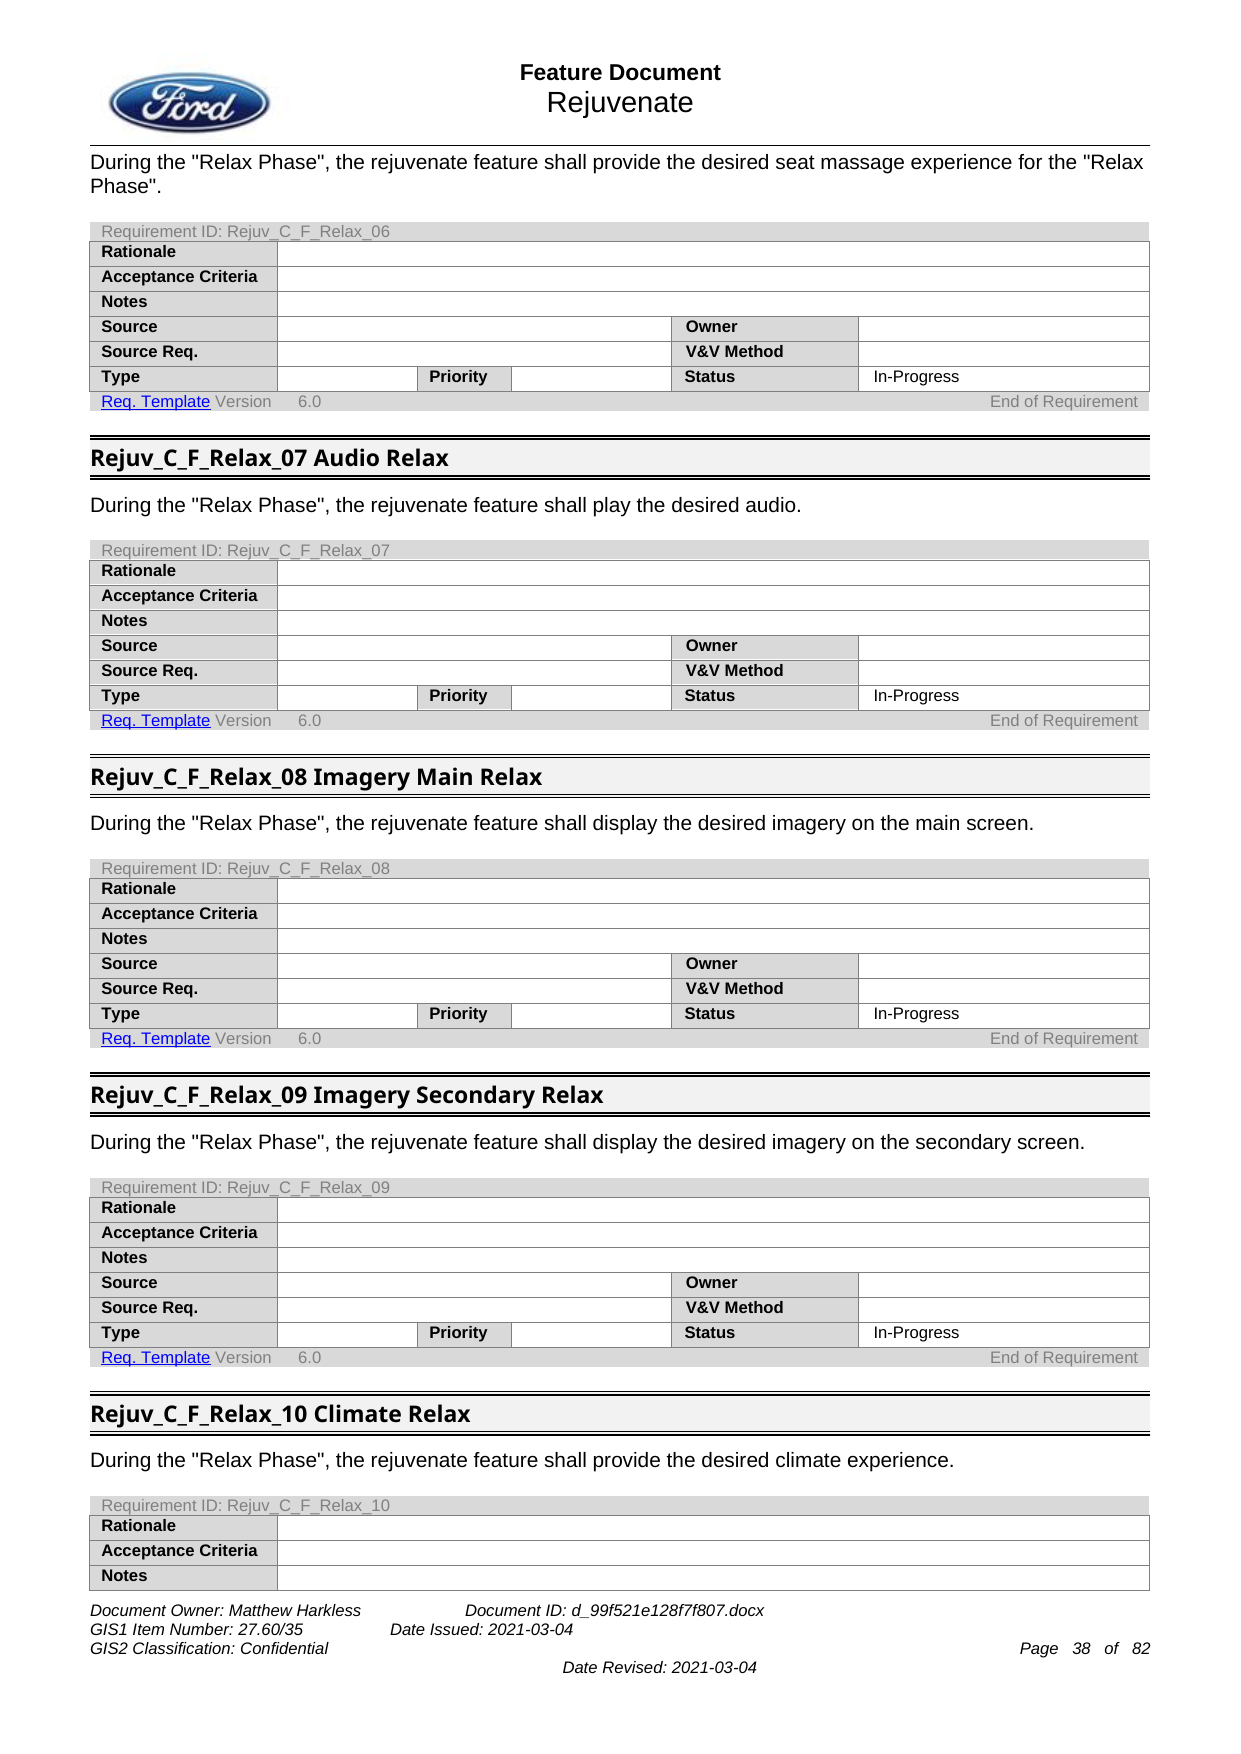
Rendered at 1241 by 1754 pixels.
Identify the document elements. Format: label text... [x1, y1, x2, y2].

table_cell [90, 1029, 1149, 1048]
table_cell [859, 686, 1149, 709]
text Rejuv_C_F_Relax_10 Climate Relax [90, 1396, 1150, 1431]
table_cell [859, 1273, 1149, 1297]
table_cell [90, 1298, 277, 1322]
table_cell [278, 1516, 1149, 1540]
text Rejuv_C_F_Relax_08 Imagery Main Relax [90, 758, 1150, 794]
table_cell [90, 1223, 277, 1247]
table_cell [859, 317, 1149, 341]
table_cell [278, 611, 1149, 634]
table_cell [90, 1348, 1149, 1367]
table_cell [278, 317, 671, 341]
picture [89, 53, 290, 154]
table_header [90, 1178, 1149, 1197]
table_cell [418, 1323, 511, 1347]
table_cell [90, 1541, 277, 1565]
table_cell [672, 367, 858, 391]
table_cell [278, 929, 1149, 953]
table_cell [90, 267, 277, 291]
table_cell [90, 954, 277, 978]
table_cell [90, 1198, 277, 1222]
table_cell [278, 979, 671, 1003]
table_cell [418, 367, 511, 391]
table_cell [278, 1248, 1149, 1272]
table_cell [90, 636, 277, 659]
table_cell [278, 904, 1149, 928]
text During the "Relax Phase", the rejuvenate feature shall display the desired imagery on the main screen. [90, 811, 1150, 835]
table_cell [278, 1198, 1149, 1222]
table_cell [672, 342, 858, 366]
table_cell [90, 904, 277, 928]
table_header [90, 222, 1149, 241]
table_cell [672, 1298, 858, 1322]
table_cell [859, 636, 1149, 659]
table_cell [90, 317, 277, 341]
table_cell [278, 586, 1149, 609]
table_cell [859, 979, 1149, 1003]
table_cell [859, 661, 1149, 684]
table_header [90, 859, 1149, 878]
text During the "Relax Phase", the rejuvenate feature shall provide the desired seat massage experience for the "Relax Phase". [90, 150, 1150, 198]
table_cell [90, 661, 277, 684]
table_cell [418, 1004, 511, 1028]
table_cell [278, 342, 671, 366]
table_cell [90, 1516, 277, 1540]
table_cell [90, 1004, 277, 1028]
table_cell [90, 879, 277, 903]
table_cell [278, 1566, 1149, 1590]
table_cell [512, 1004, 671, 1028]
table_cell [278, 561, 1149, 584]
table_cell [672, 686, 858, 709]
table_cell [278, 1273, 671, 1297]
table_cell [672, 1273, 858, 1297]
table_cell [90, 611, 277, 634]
text Rejuv_C_F_Relax_09 Imagery Secondary Relax [90, 1077, 1150, 1112]
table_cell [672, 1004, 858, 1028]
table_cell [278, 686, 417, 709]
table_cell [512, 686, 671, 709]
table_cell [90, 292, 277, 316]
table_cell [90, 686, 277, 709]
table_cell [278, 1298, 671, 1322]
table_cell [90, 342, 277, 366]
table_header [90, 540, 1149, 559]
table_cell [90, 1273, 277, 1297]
text During the "Relax Phase", the rejuvenate feature shall provide the desired climate experience. [90, 1448, 1150, 1472]
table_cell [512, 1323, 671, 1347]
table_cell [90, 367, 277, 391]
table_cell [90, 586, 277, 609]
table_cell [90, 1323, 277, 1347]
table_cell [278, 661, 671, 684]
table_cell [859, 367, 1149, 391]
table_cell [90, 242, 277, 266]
text During the "Relax Phase", the rejuvenate feature shall display the desired imagery on the secondary screen. [90, 1129, 1150, 1153]
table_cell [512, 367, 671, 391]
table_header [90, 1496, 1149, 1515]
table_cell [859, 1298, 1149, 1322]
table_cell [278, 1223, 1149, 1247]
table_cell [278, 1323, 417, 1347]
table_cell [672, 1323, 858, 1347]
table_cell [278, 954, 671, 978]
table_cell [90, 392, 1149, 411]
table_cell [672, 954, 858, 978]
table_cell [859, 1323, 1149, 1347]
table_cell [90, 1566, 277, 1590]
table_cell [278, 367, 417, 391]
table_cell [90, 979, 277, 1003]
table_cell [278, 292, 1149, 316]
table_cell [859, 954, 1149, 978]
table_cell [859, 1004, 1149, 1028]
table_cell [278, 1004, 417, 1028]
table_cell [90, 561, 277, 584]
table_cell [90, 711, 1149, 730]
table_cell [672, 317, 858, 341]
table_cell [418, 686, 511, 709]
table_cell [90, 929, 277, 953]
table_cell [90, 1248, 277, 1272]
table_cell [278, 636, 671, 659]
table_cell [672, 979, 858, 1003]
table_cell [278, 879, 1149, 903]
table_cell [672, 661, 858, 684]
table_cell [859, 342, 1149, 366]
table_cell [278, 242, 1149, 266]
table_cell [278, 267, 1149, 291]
text During the "Relax Phase", the rejuvenate feature shall play the desired audio. [90, 492, 1150, 516]
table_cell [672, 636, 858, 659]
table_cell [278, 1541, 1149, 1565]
text Rejuv_C_F_Relax_07 Audio Relax [90, 440, 1150, 475]
